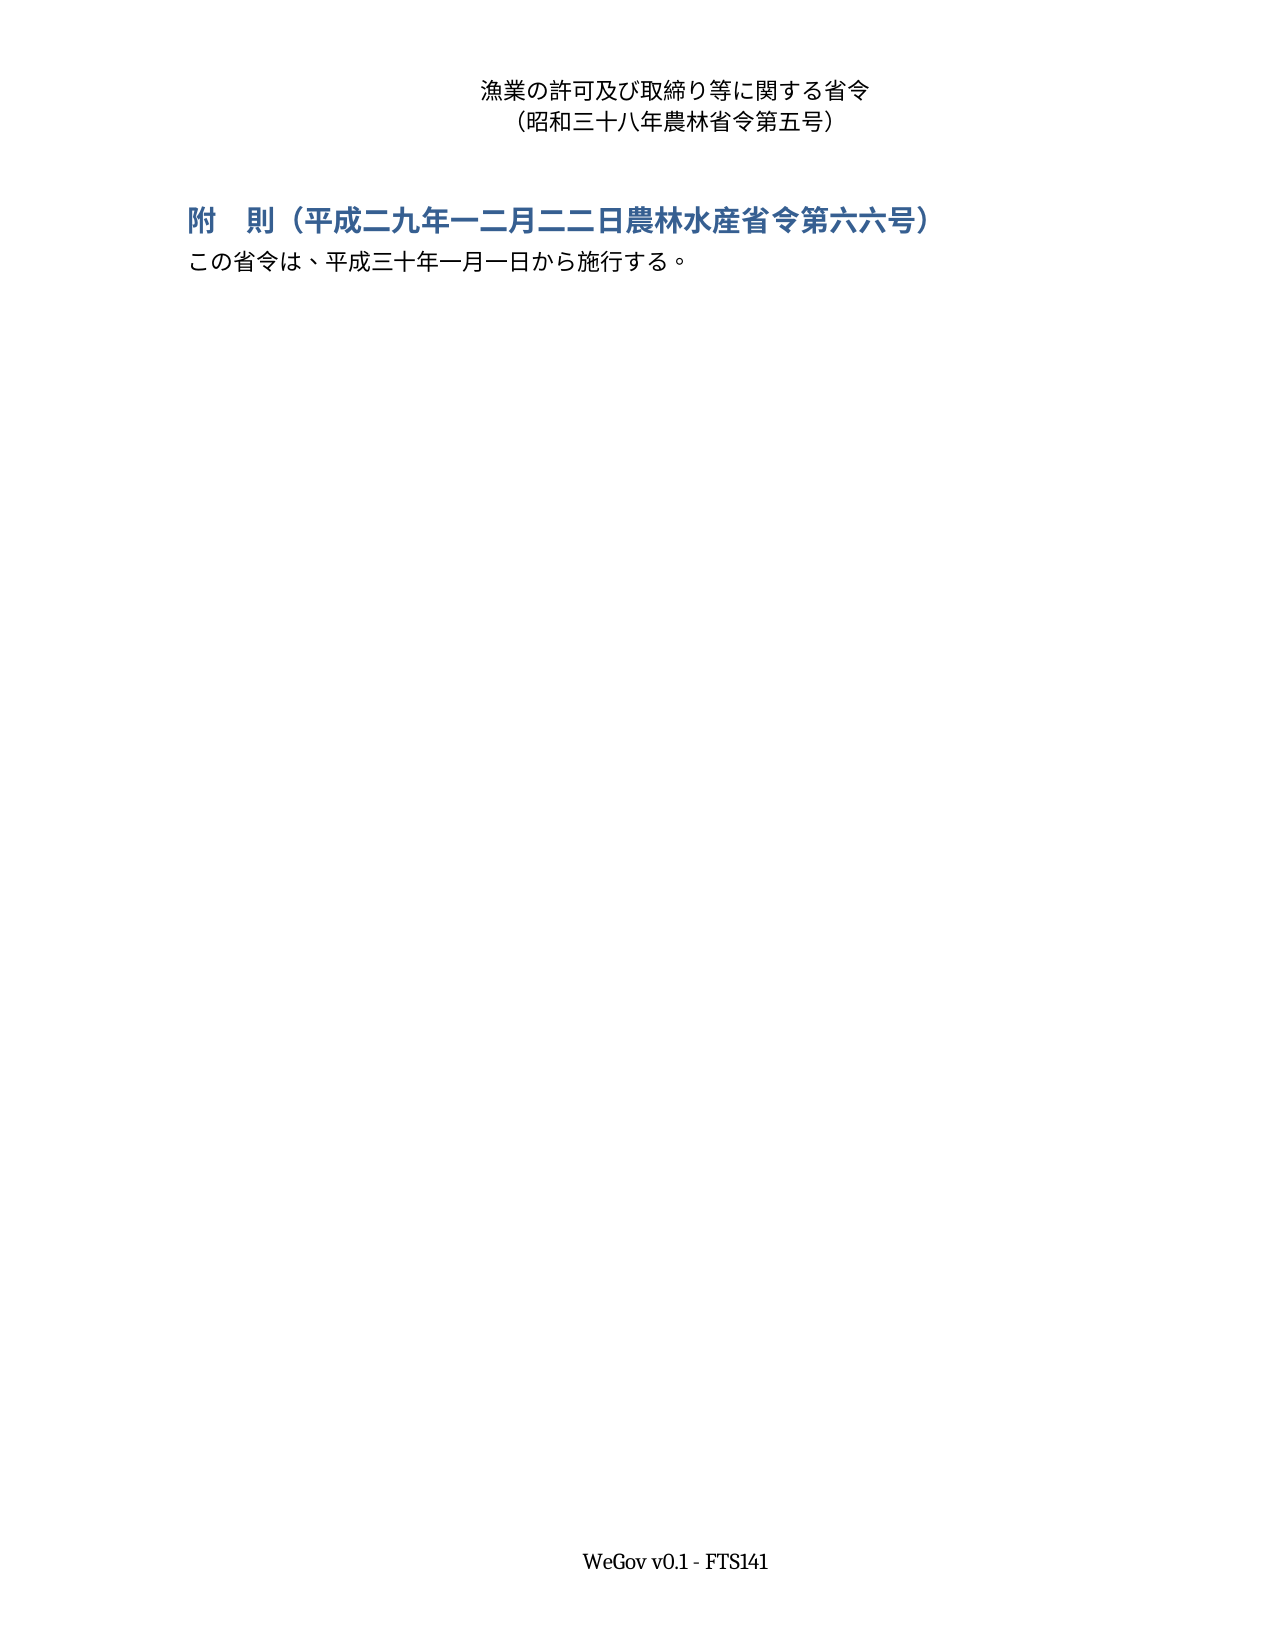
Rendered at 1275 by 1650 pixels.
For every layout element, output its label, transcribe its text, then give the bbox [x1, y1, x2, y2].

text この省令は、平成三十年一月一日から施行する。 [187, 246, 1087, 277]
subtitle 附 則（平成二九年一二月二二日農林水産省令第六六号） [187, 200, 1087, 240]
